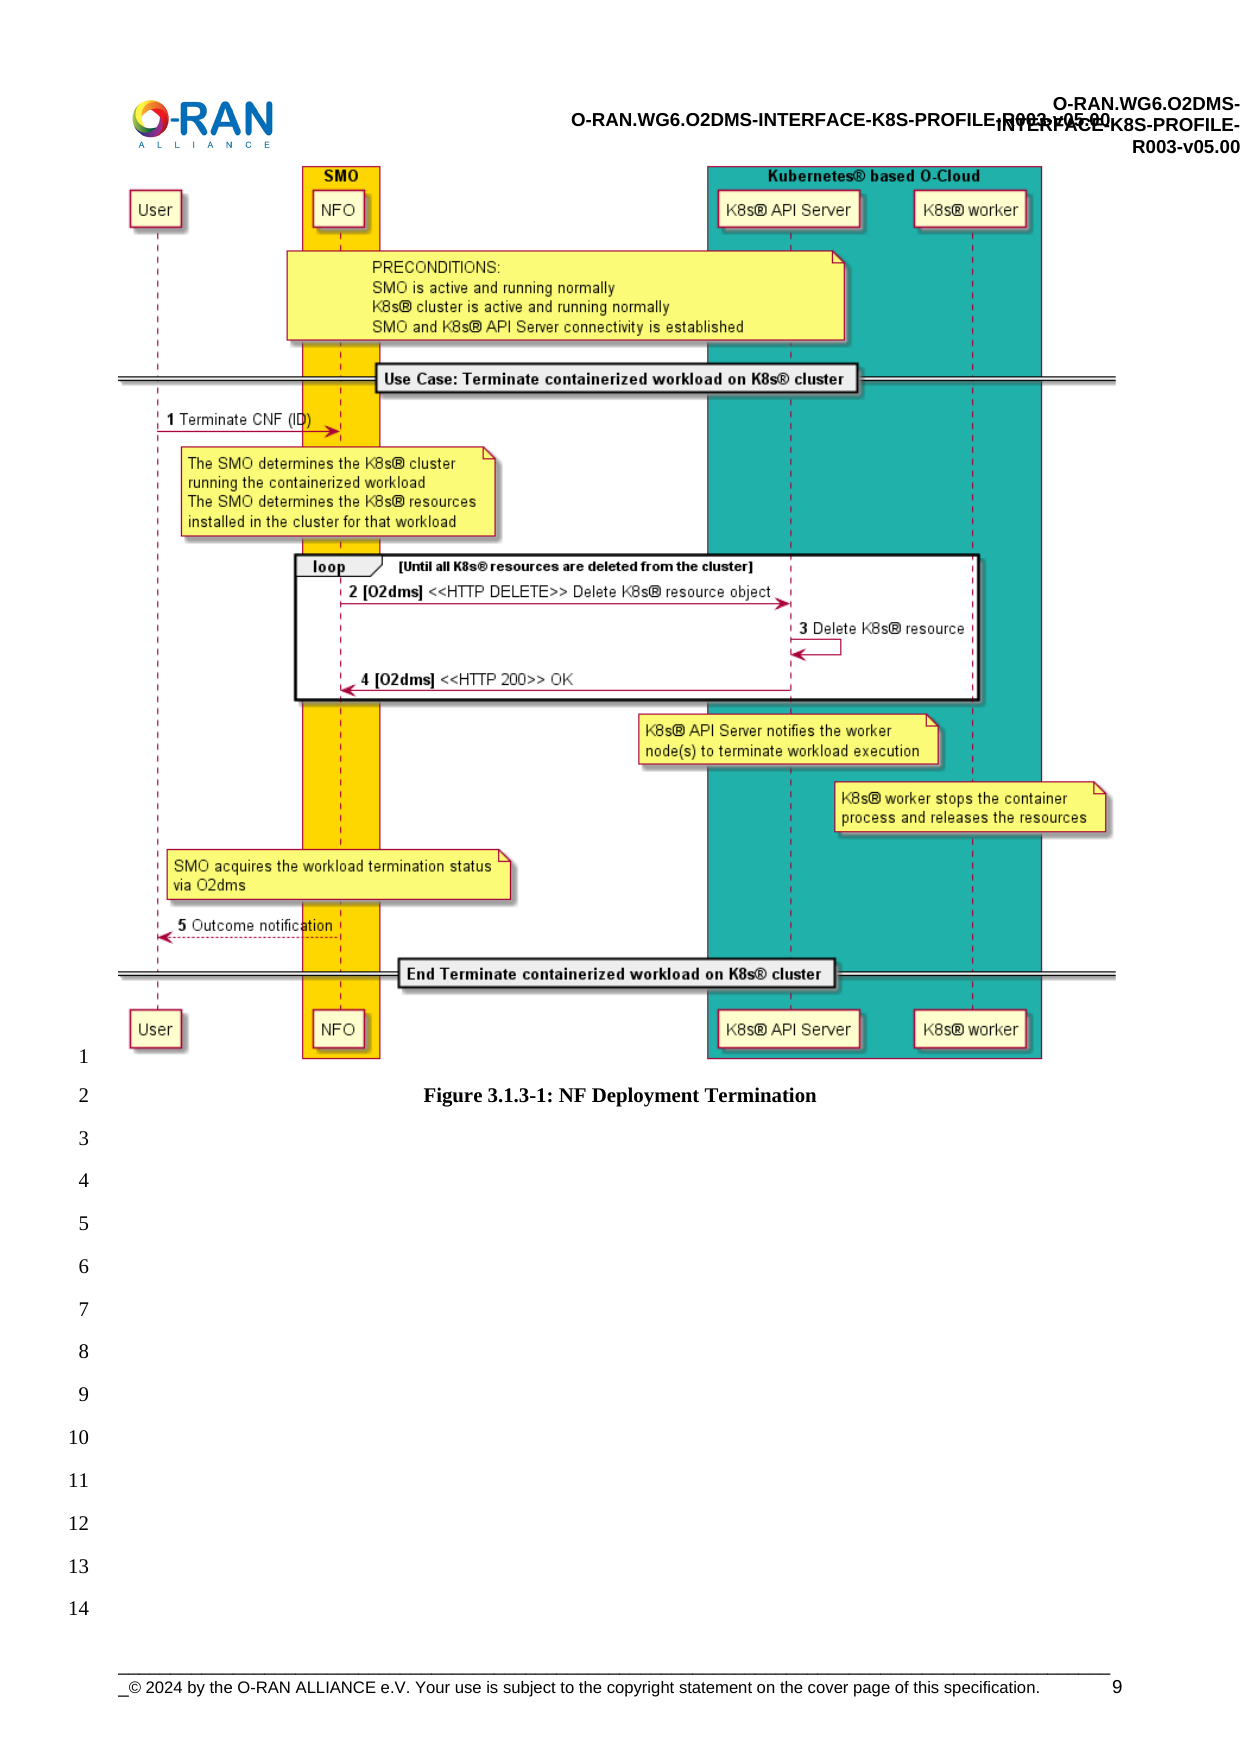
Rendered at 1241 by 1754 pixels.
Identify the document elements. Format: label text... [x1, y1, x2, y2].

picture [123, 88, 285, 158]
picture [118, 159, 1123, 1064]
text Figure 3.1.3-1: NF Deployment Termination [118, 1083, 1122, 1107]
